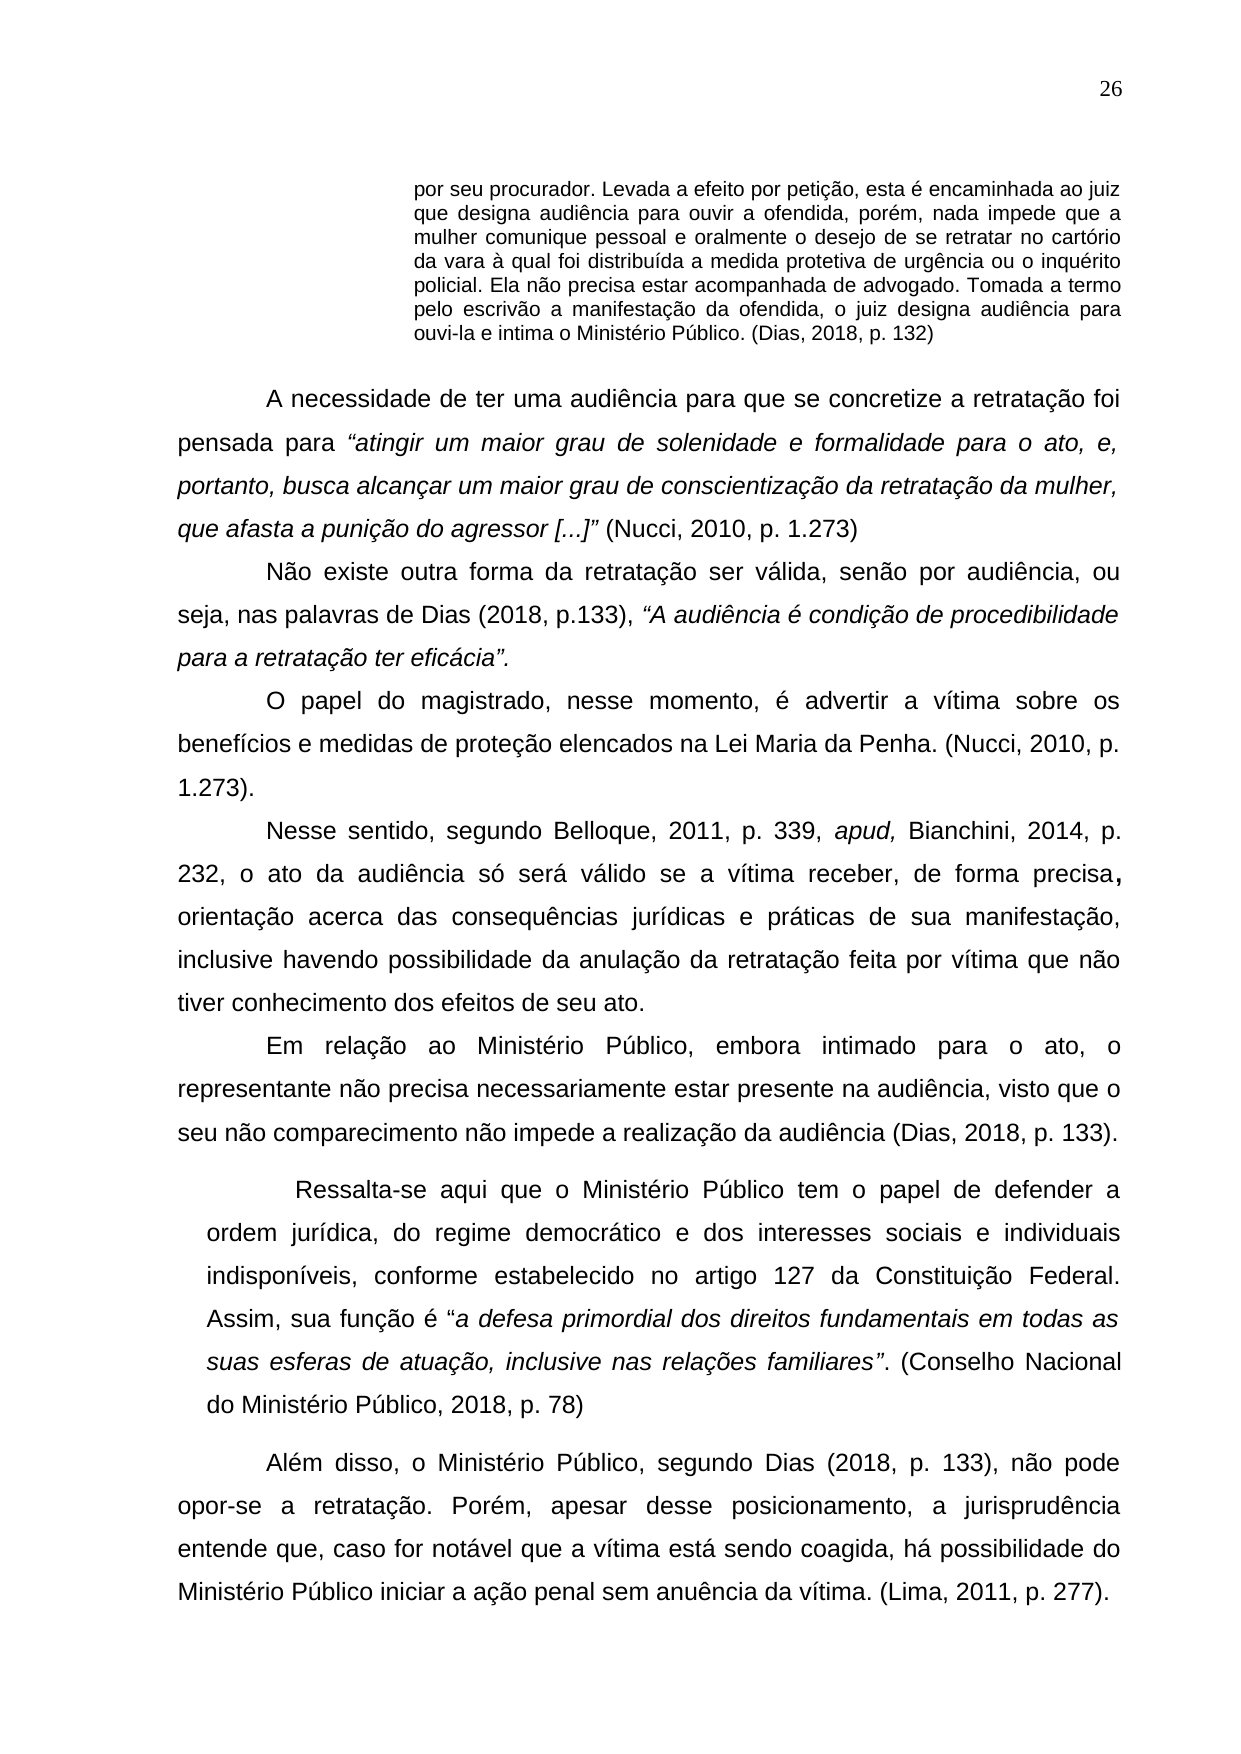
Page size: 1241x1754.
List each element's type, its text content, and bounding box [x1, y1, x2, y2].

text O papel do magistrado, nesse momento, é advertir a vítima sobre os benefícios e medidas de proteção elencados na Lei Maria da Penha. (Nucci, 2010, p. 1.273). [177, 686, 1122, 801]
text Em relação ao Ministério Público, embora intimado para o ato, o representante não precisa necessariamente estar presente na audiência, visto que o seu não comparecimento não impede a realização da audiência (Dias, 2018, p. 133). [177, 1031, 1122, 1146]
text Nesse sentido, segundo Belloque, 2011, p. 339, apud, Bianchini, 2014, p. 232, o ato da audiência só será válido se a vítima receber, de forma precisa, orientação acerca das consequências jurídicas e práticas de sua manifestação, inclusive havendo possibilidade da anulação da retratação feita por vítima que não tiver conhecimento dos efeitos de seu ato. [177, 816, 1122, 1017]
list Ressalta-se aqui que o Ministério Público tem o papel de defender a ordem jurídica, do regime democrático e dos interesses sociais e individuais indisponíveis, conforme estabelecido no artigo 127 da Constituição Federal. Assim, sua função é “a defesa primordial dos direitos fundamentais em todas as suas esferas de atuação, inclusive nas relações familiares”. (Conselho Nacional do Ministério Público, 2018, p. 78) [206, 1175, 1122, 1419]
text Não existe outra forma da retratação ser válida, senão por audiência, ou seja, nas palavras de Dias (2018, p.133), “A audiência é condição de procedibilidade para a retratação ter eficácia”. [177, 557, 1122, 672]
list Além disso, o Ministério Público, segundo Dias (2018, p. 133), não pode opor-se a retratação. Porém, apesar desse posicionamento, a jurisprudência entende que, caso for notável que a vítima está sendo coagida, há possibilidade do Ministério Público iniciar a ação penal sem anuência da vítima. (Lima, 2011, p. 277). [177, 1448, 1122, 1606]
text A necessidade de ter uma audiência para que se concretize a retratação foi pensada para “atingir um maior grau de solenidade e formalidade para o ato, e, portanto, busca alcançar um maior grau de conscientização da retratação da mulher, que afasta a punição do agressor [...]” (Nucci, 2010, p. 1.273) [177, 384, 1122, 542]
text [413, 177, 1122, 345]
